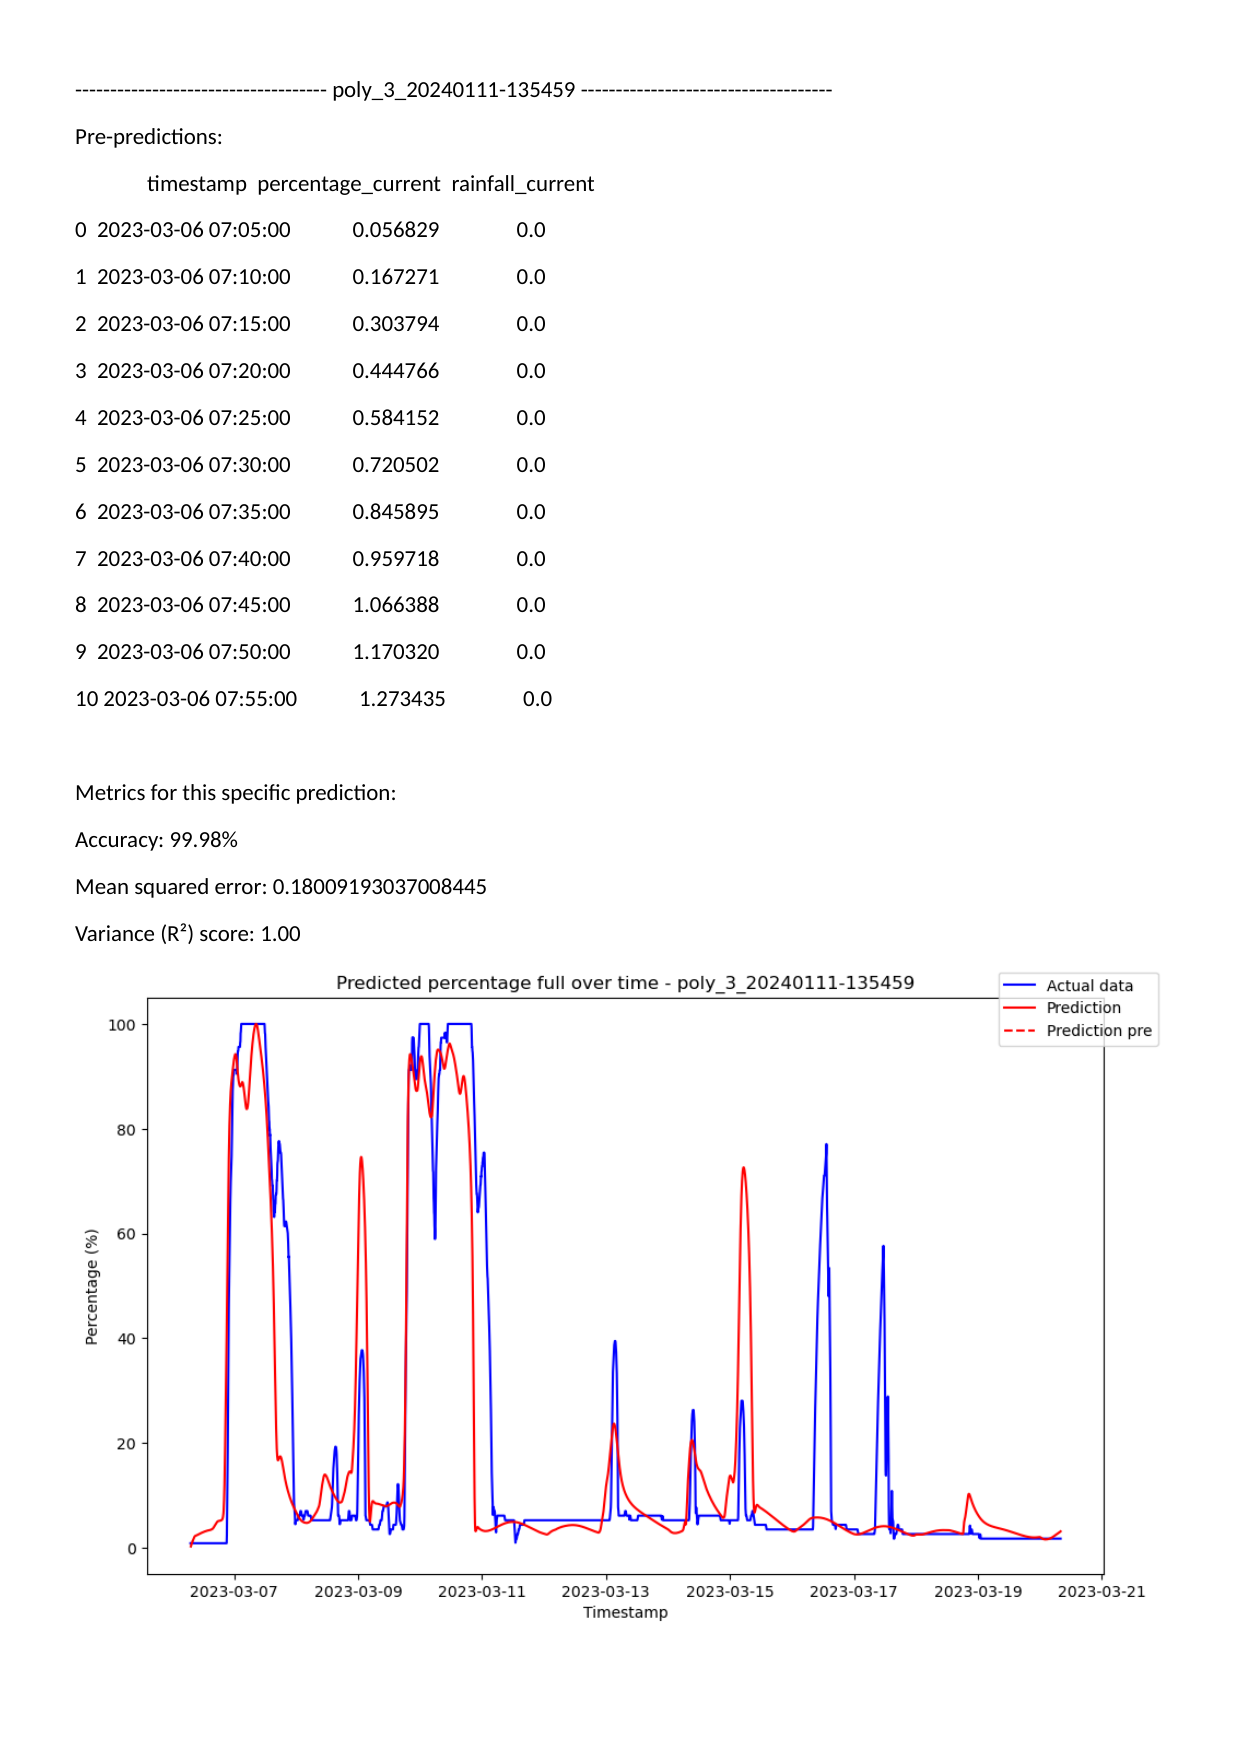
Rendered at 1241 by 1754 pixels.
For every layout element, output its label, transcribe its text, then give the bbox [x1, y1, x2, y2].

text 7 2023-03-06 07:40:00 0.959718 0.0 [75, 544, 1165, 572]
text ------------------------------------ poly_3_20240111-135459 ------------------------------------ [75, 75, 1165, 103]
text 0 2023-03-06 07:05:00 0.056829 0.0 [75, 216, 1165, 244]
text 3 2023-03-06 07:20:00 0.444766 0.0 [75, 356, 1165, 384]
text 6 2023-03-06 07:35:00 0.845895 0.0 [75, 497, 1165, 525]
text 5 2023-03-06 07:30:00 0.720502 0.0 [75, 450, 1165, 478]
text 4 2023-03-06 07:25:00 0.584152 0.0 [75, 403, 1165, 431]
text 8 2023-03-06 07:45:00 1.066388 0.0 [75, 591, 1165, 619]
text Accuracy: 99.98% [75, 825, 1165, 853]
text 2 2023-03-06 07:15:00 0.303794 0.0 [75, 309, 1165, 337]
text Metrics for this specific prediction: [75, 778, 1165, 806]
text 1 2023-03-06 07:10:00 0.167271 0.0 [75, 262, 1165, 291]
text 10 2023-03-06 07:55:00 1.273435 0.0 [75, 684, 1165, 712]
text Mean squared error: 0.18009193037008445 [75, 872, 1165, 900]
text Pre-predictions: [75, 122, 1165, 150]
text 9 2023-03-06 07:50:00 1.170320 0.0 [75, 637, 1165, 666]
text Variance (R²) score: 1.00 [75, 919, 1165, 947]
picture [75, 965, 1166, 1632]
text timestamp percentage_current rainfall_current [75, 169, 1165, 197]
